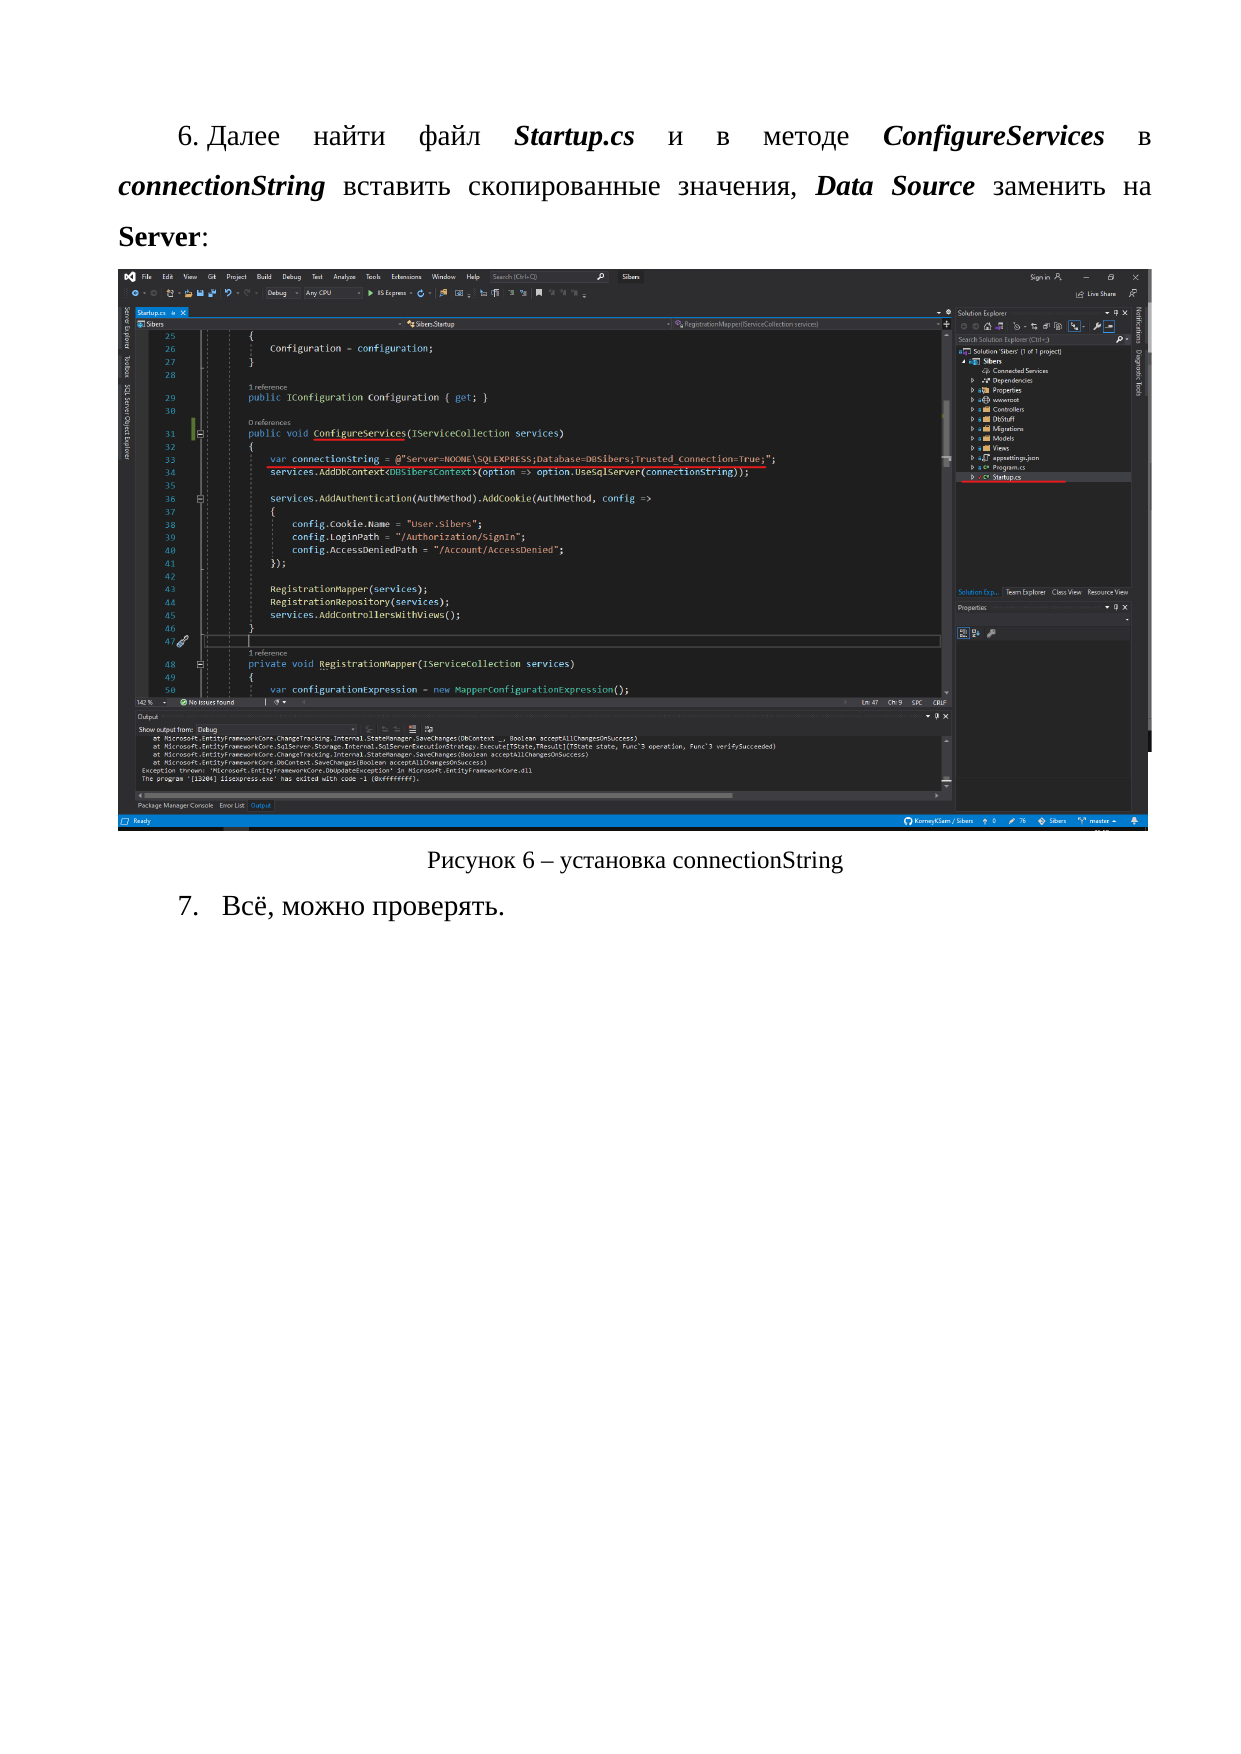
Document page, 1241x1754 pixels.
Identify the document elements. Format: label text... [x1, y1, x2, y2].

list Далее найти файл Startup.cs и в методе ConfigureServices в connectionString вставить скопированные значения, Data Source заменить на Server: [118, 118, 1152, 252]
text Рисунок 6 – установка connectionString [118, 845, 1152, 873]
list Всё, можно проверять. [118, 888, 1152, 921]
picture [118, 269, 1152, 831]
